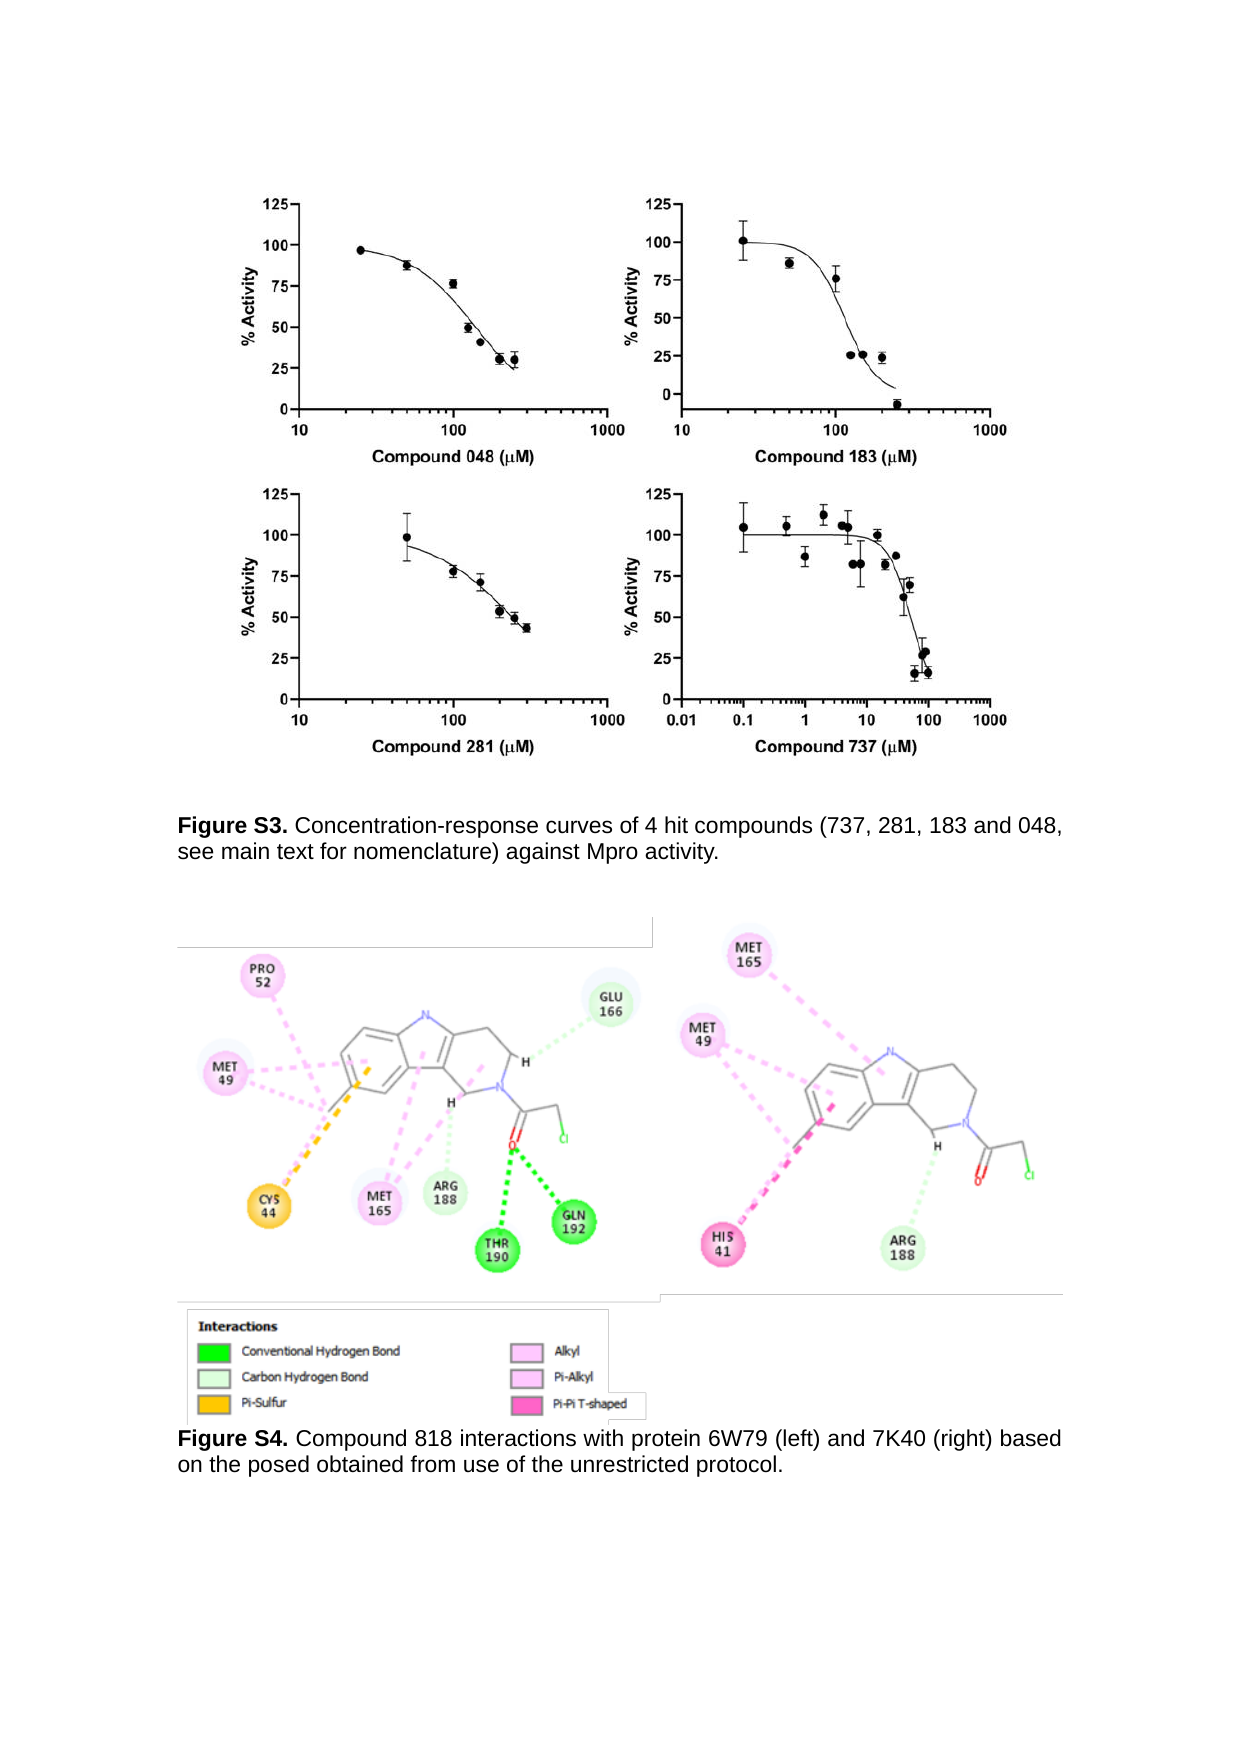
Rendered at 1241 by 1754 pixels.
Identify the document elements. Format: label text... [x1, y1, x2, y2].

text Figure S3. Concentration-response curves of 4 hit compounds (737, 281, 183 and 048, see main text for nomenclature) against Mpro activity. [177, 812, 1063, 864]
picture [177, 147, 1063, 812]
picture [177, 917, 1063, 1425]
text Figure S4. Compound 818 interactions with protein 6W79 (left) and 7K40 (right) based on the posed obtained from use of the unrestricted protocol. [177, 1425, 1063, 1477]
